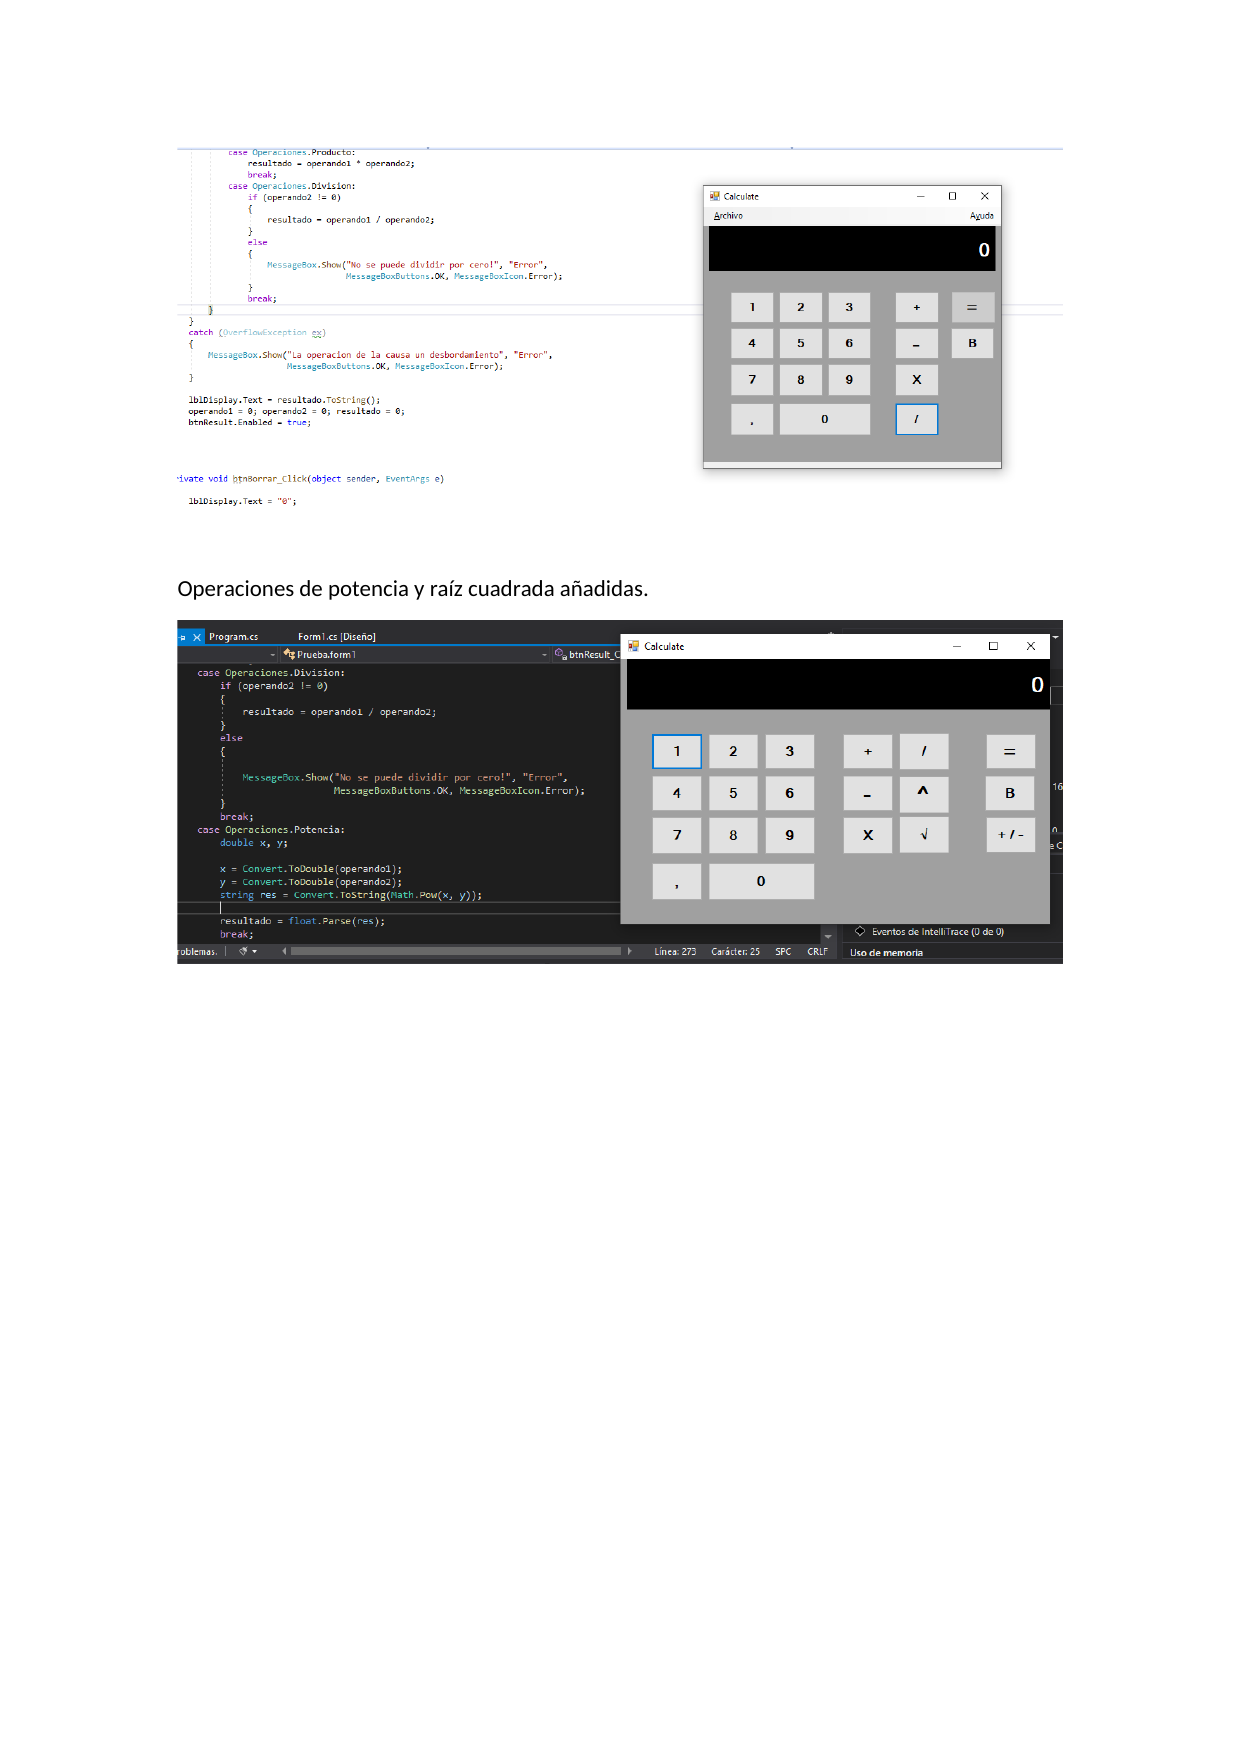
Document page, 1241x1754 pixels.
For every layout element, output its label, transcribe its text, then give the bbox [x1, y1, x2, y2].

text Operaciones de potencia y raíz cuadrada añadidas. [177, 574, 1063, 602]
picture [177, 620, 1063, 964]
picture [177, 147, 1063, 555]
